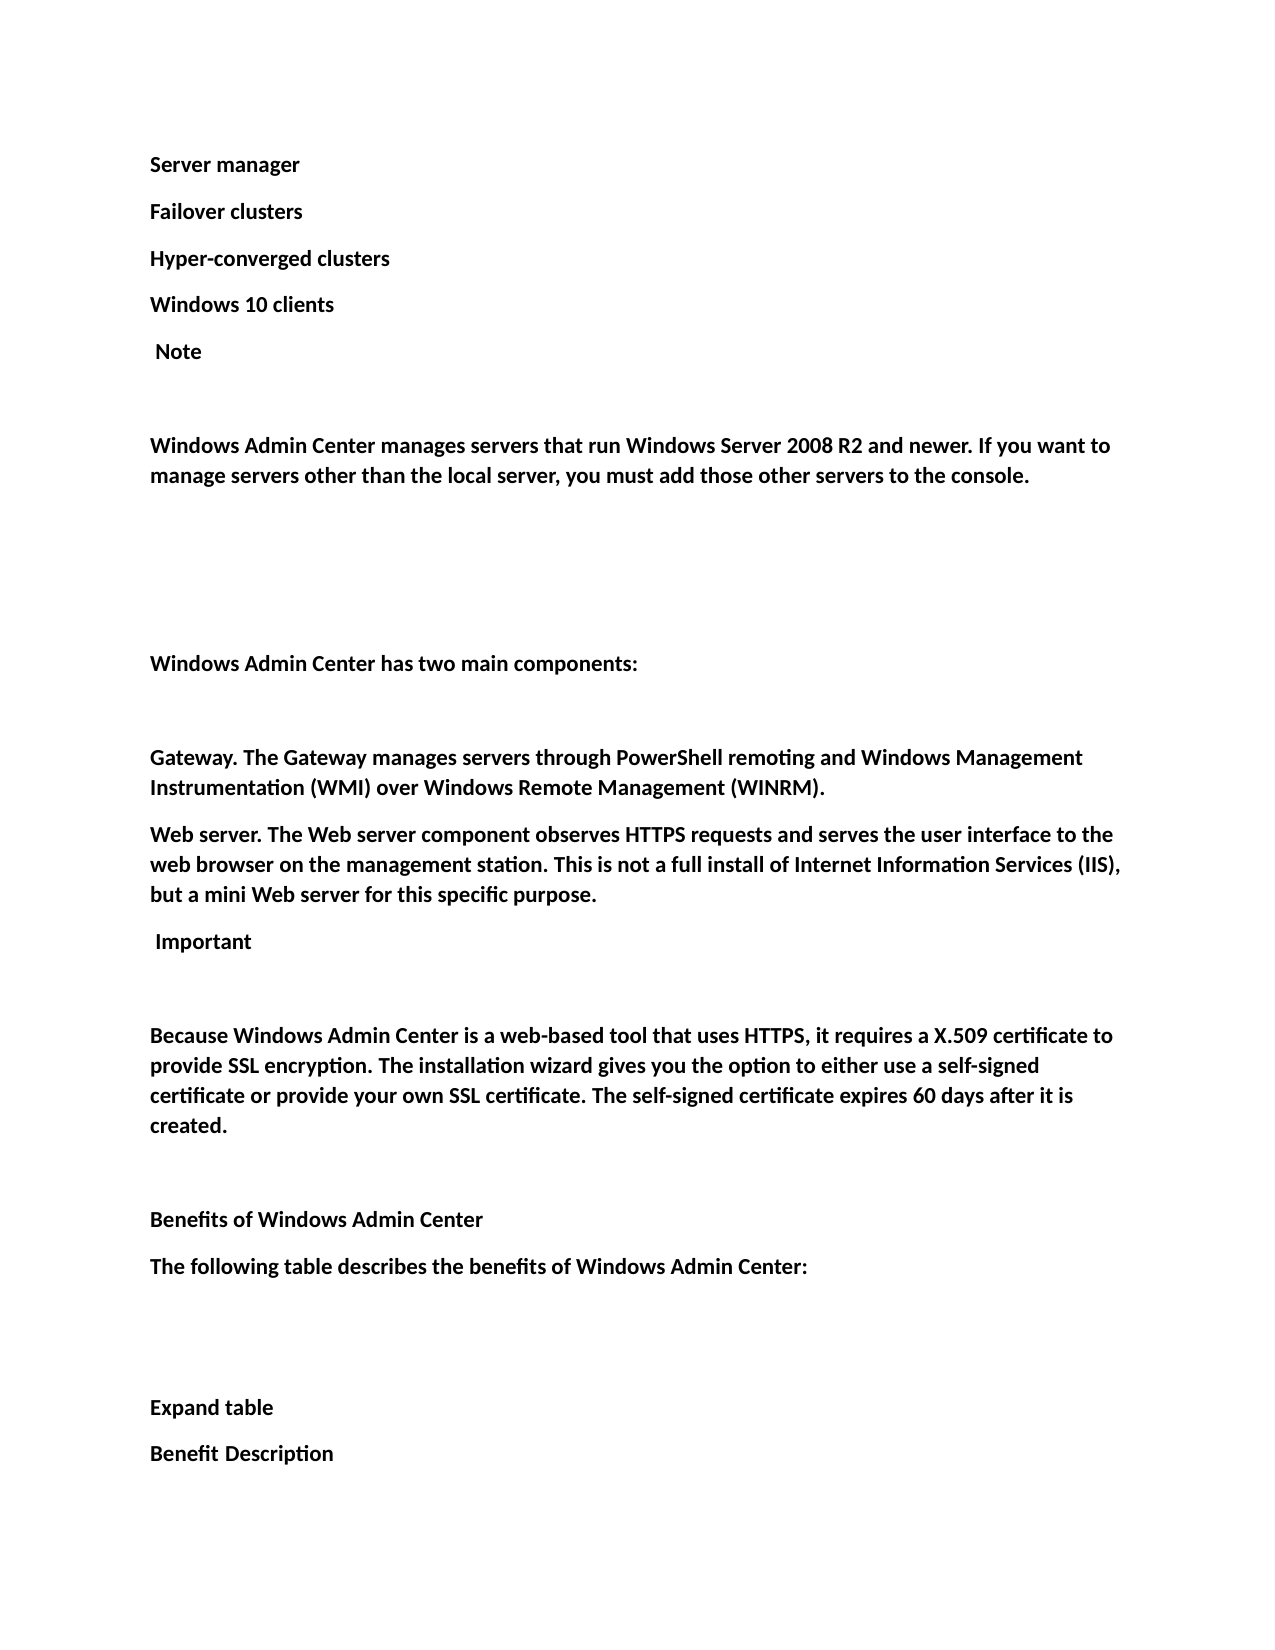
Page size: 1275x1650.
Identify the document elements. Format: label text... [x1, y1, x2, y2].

text Gateway. The Gateway manages servers through PowerShell remoting and Windows Management Instrumentation (WMI) over Windows Remote Management (WINRM). [150, 743, 1125, 801]
text Note [150, 337, 1125, 366]
text Server manager [150, 150, 1125, 178]
text Important [150, 927, 1125, 955]
text Windows Admin Center manages servers that run Windows Server 2008 R2 and newer. If you want to manage servers other than the local server, you must add those other servers to the console. [150, 431, 1125, 489]
text Windows 10 clients [150, 291, 1125, 319]
text Web server. The Web server component observes HTTPS requests and serves the user interface to the web browser on the management station. This is not a full install of Internet Information Services (IIS), but a mini Web server for this specific purpose. [150, 820, 1125, 908]
text Expand table [150, 1393, 1125, 1421]
text Hyper-converged clusters [150, 244, 1125, 272]
text Because Windows Admin Center is a web-based tool that uses HTTPS, it requires a X.509 certificate to provide SSL encryption. The installation wizard gives you the option to either use a self-signed certificate or provide your own SSL certificate. The self-signed certificate expires 60 days after it is created. [150, 1021, 1125, 1139]
text Benefit Description [150, 1439, 1125, 1468]
text Windows Admin Center has two main components: [150, 649, 1125, 677]
text Benefits of Windows Admin Center [150, 1205, 1125, 1233]
text Failover clusters [150, 197, 1125, 225]
text The following table describes the benefits of Windows Admin Center: [150, 1252, 1125, 1280]
